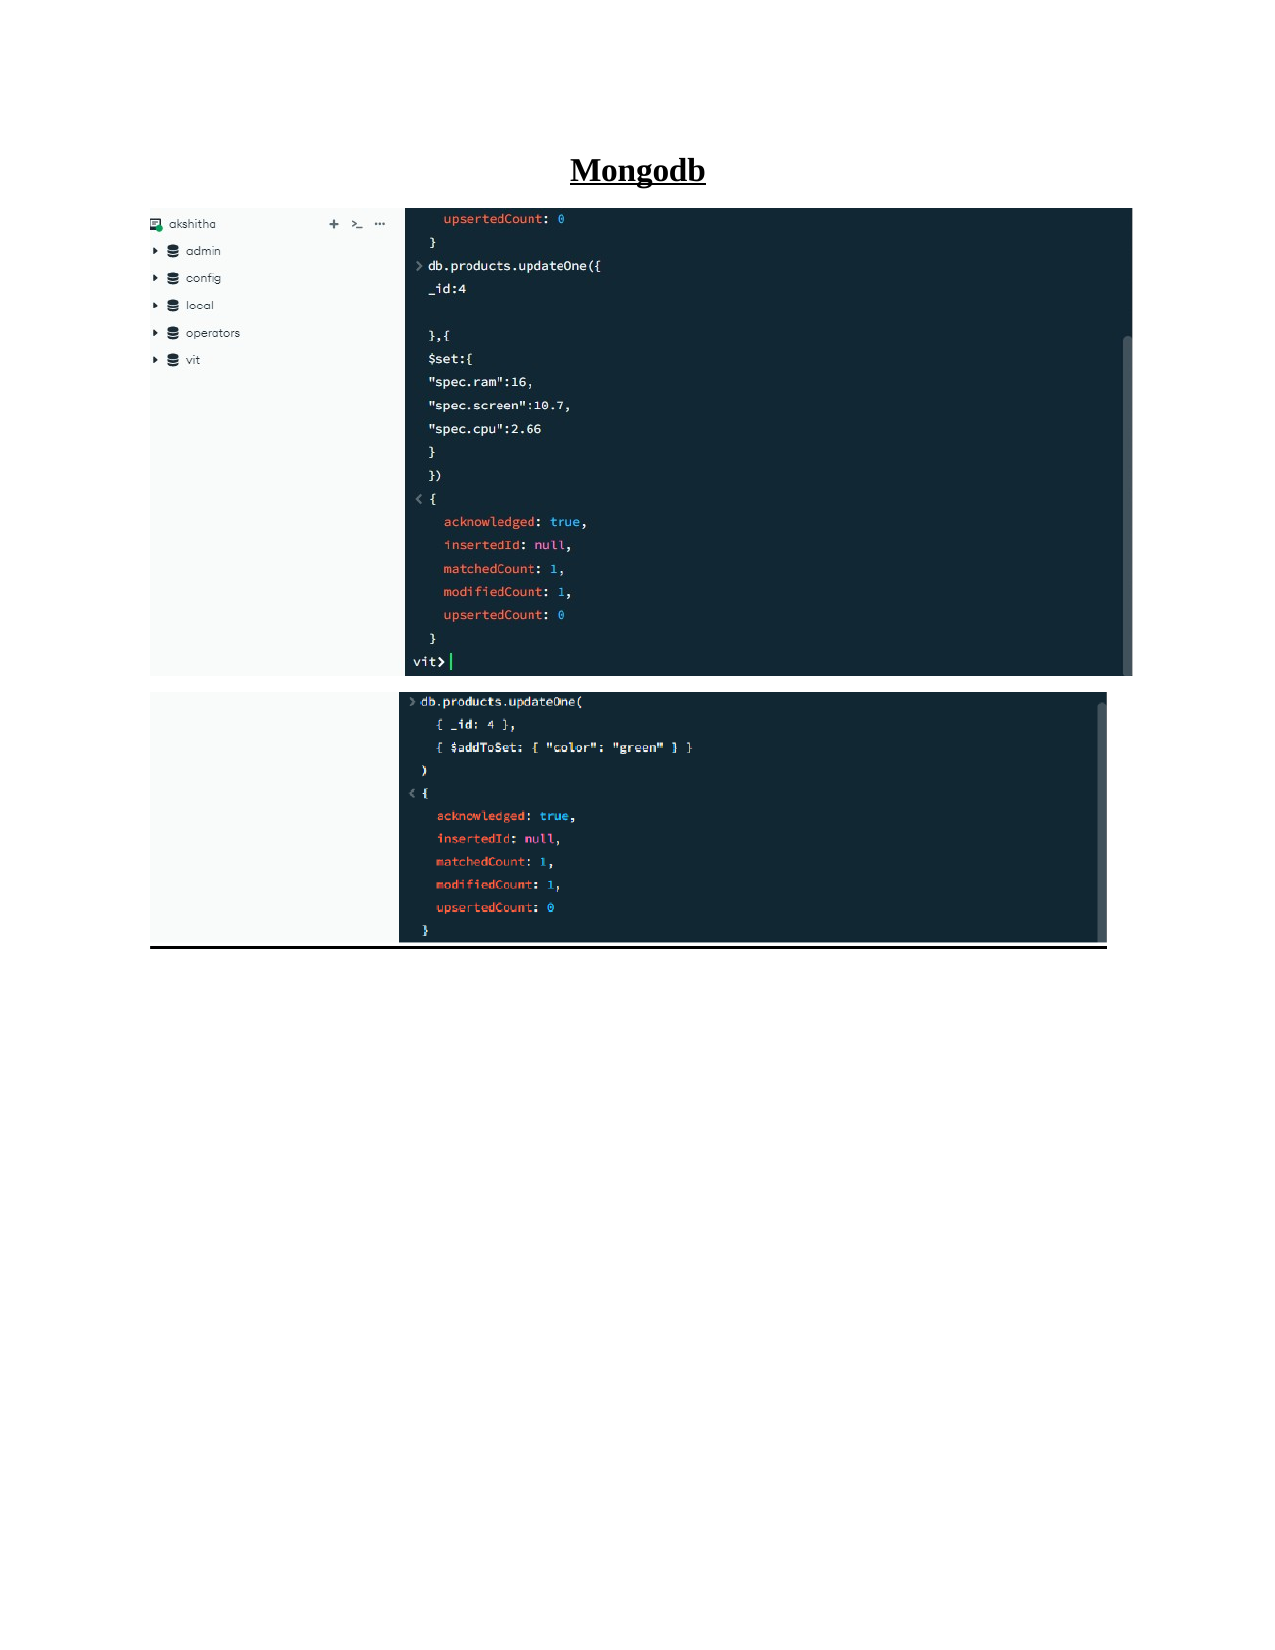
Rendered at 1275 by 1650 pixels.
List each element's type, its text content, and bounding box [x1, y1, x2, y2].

title Mongodb [150, 150, 1126, 188]
picture [150, 692, 1107, 949]
picture [150, 208, 1133, 676]
